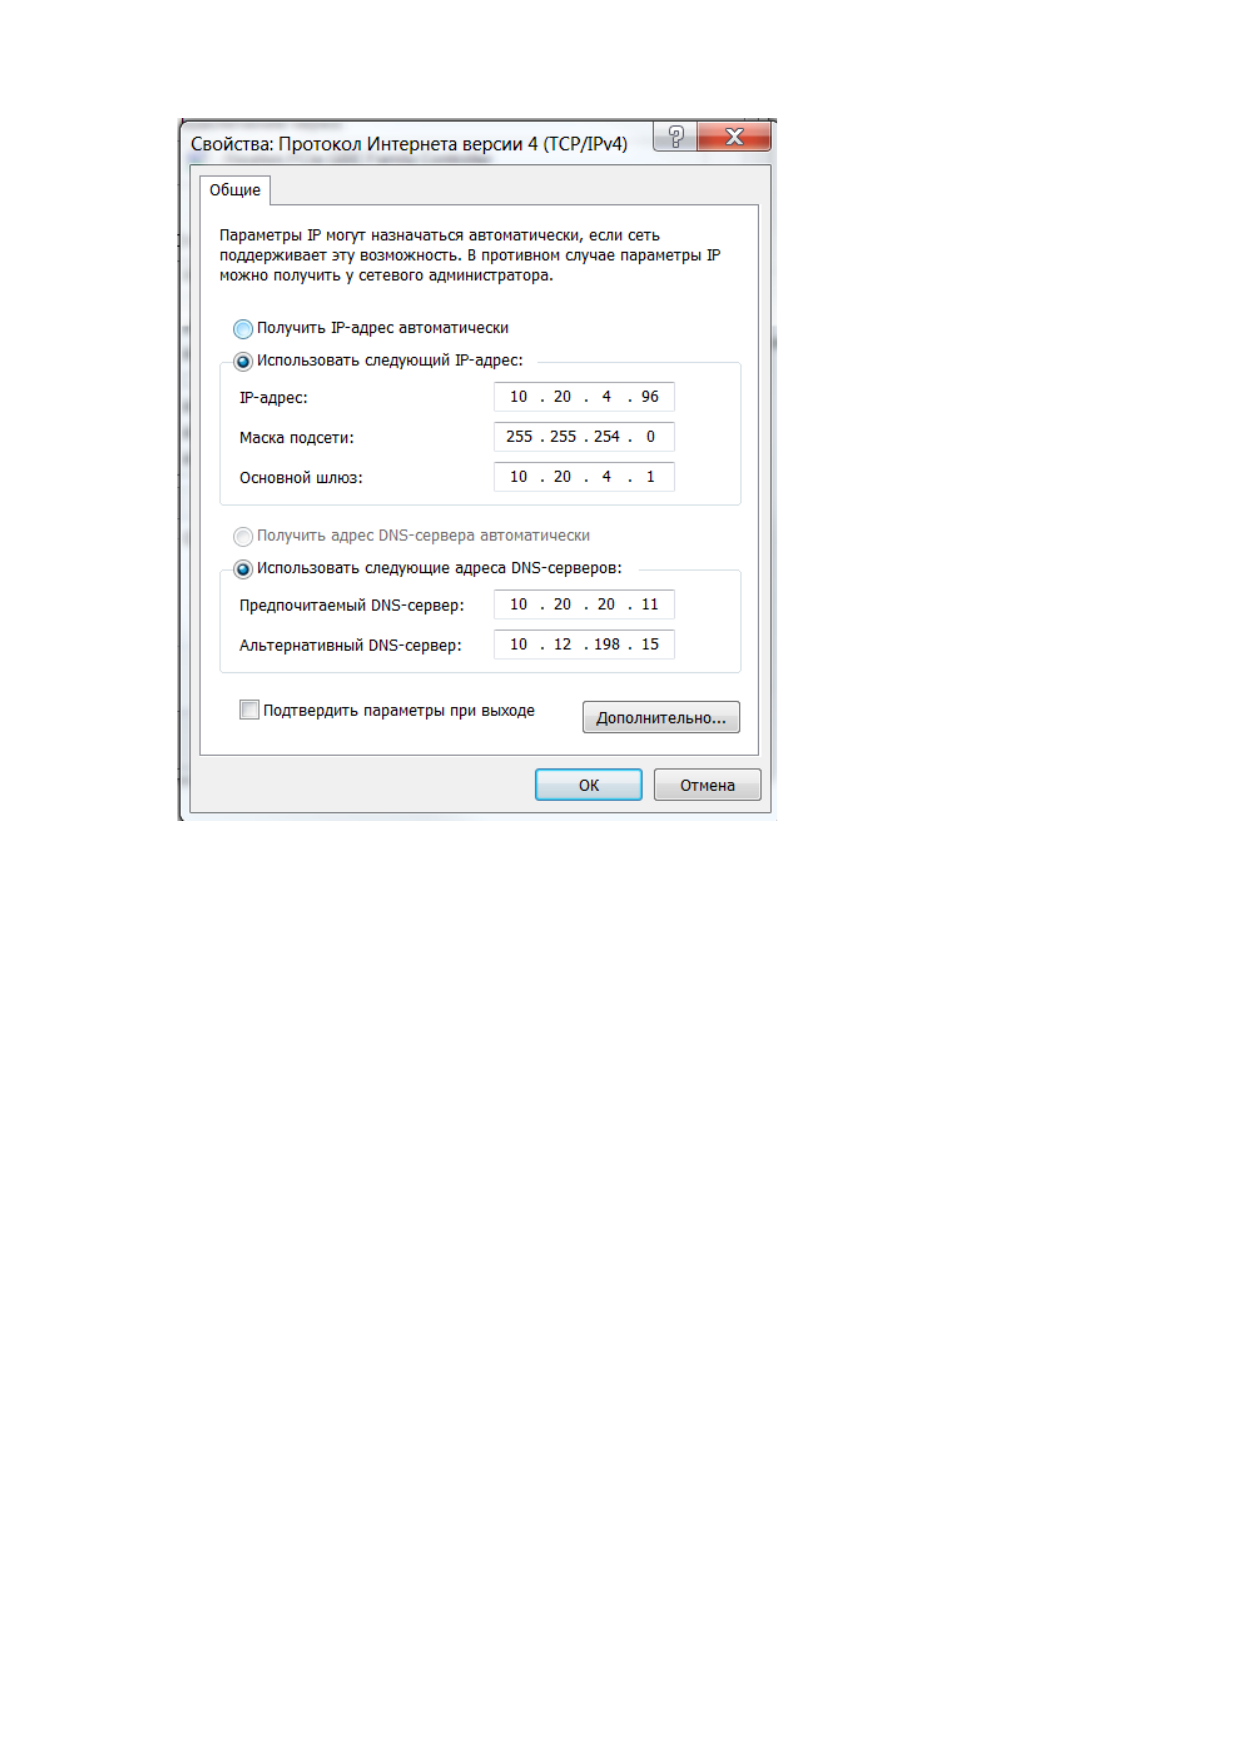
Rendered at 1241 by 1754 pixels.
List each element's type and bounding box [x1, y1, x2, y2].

picture [177, 118, 778, 821]
